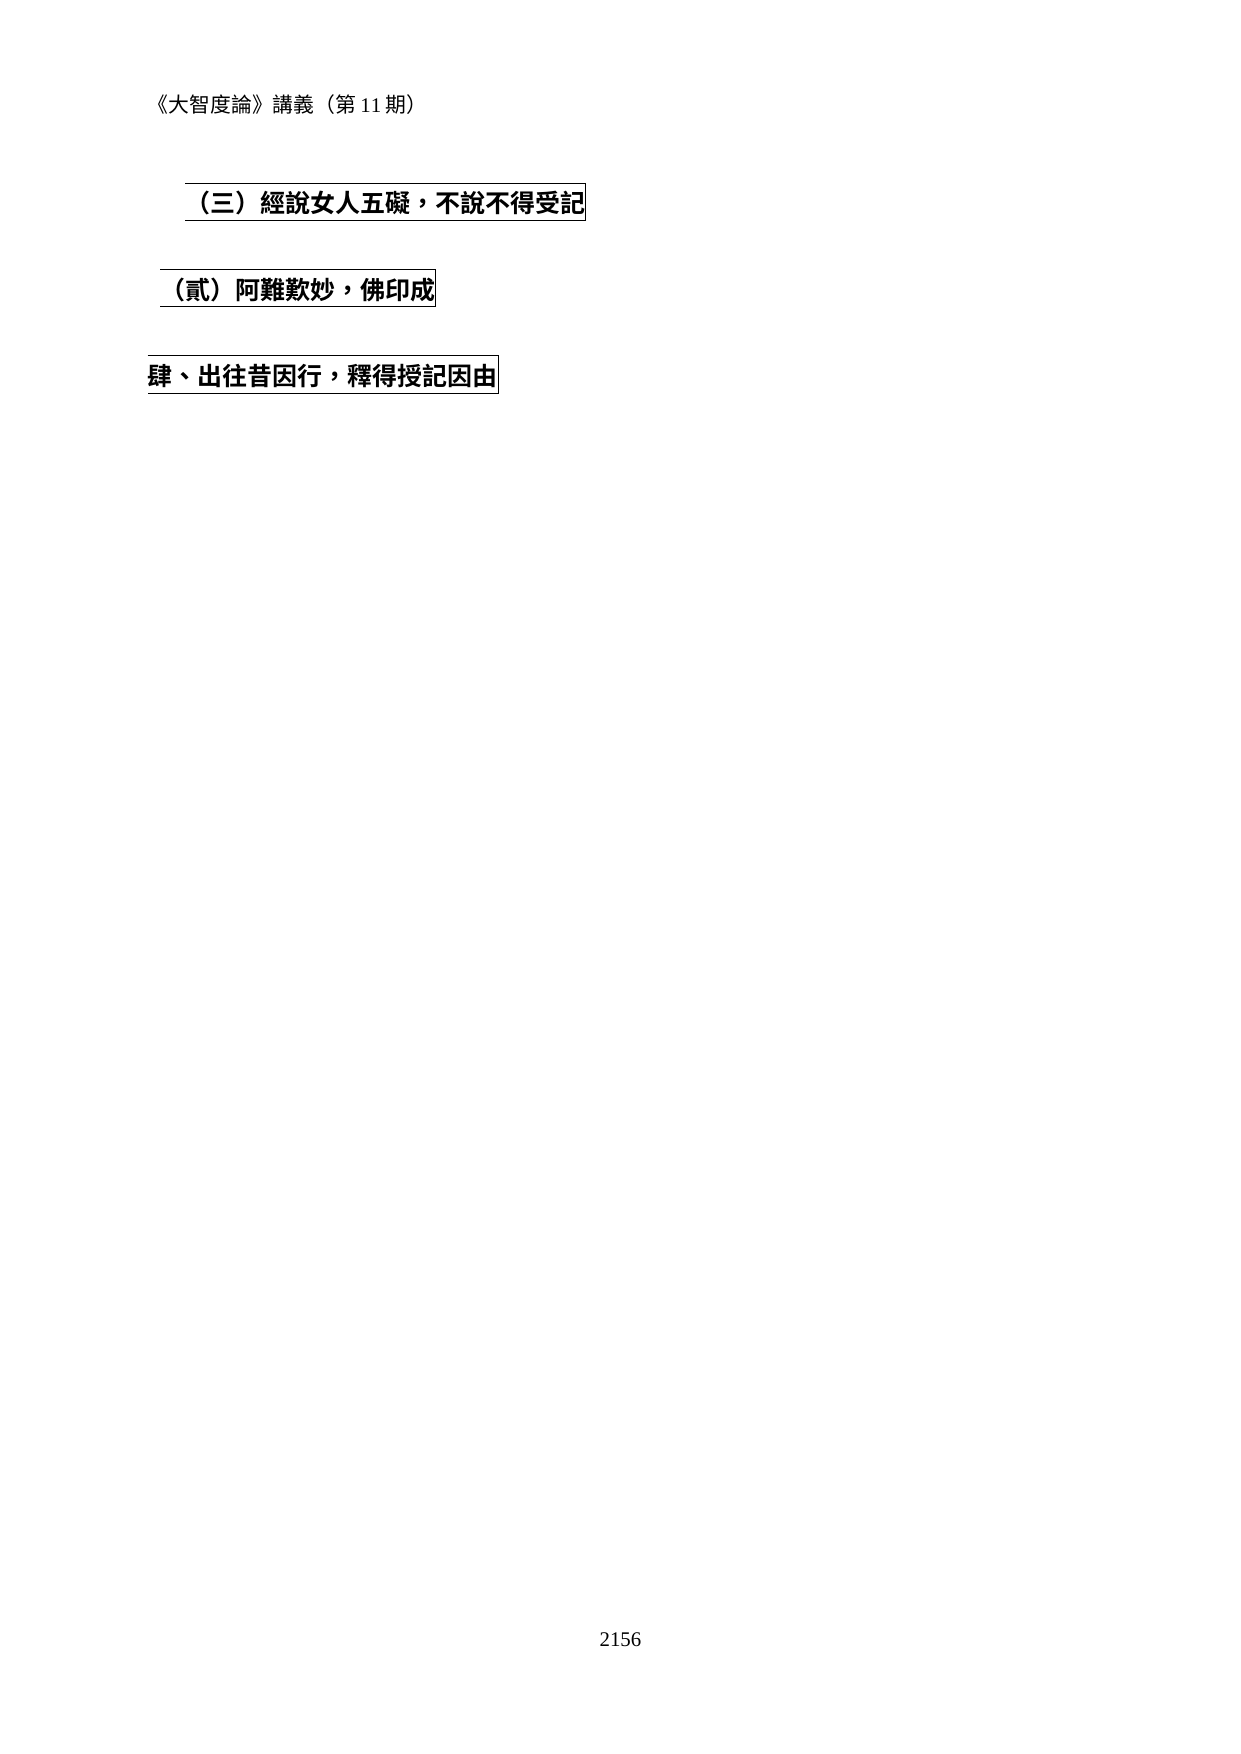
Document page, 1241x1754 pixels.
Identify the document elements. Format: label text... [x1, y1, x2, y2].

text （三）經說女人五礙，不說不得受記 [185, 164, 1092, 239]
text 肆、出往昔因行，釋得授記因由 [148, 337, 1092, 412]
text （貳）阿難歎妙，佛印成 [160, 251, 1092, 326]
